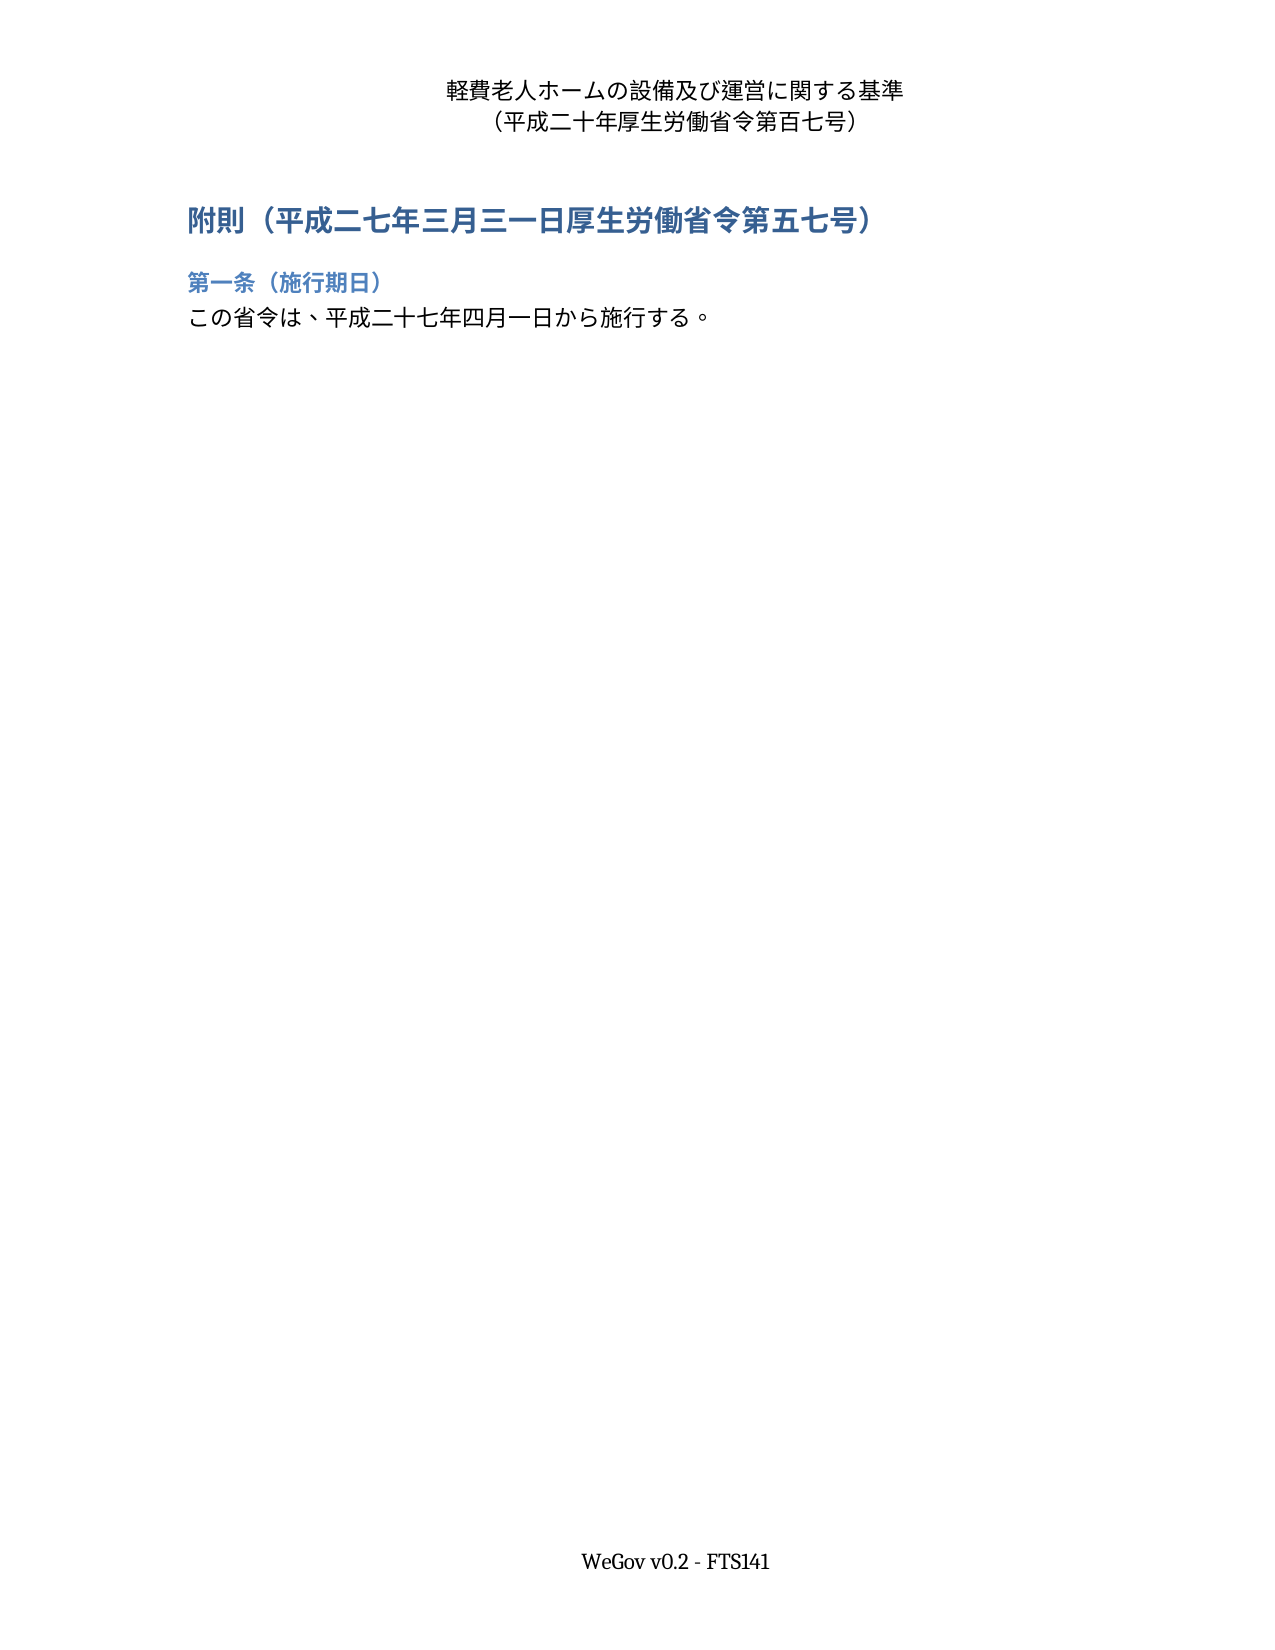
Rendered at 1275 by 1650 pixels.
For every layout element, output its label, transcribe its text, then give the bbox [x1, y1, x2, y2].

subtitle 附則（平成二七年三月三一日厚生労働省令第五七号） [187, 200, 1087, 240]
subtitle 第一条（施行期日） [187, 266, 1087, 298]
text この省令は、平成二十七年四月一日から施行する。 [187, 302, 1087, 334]
